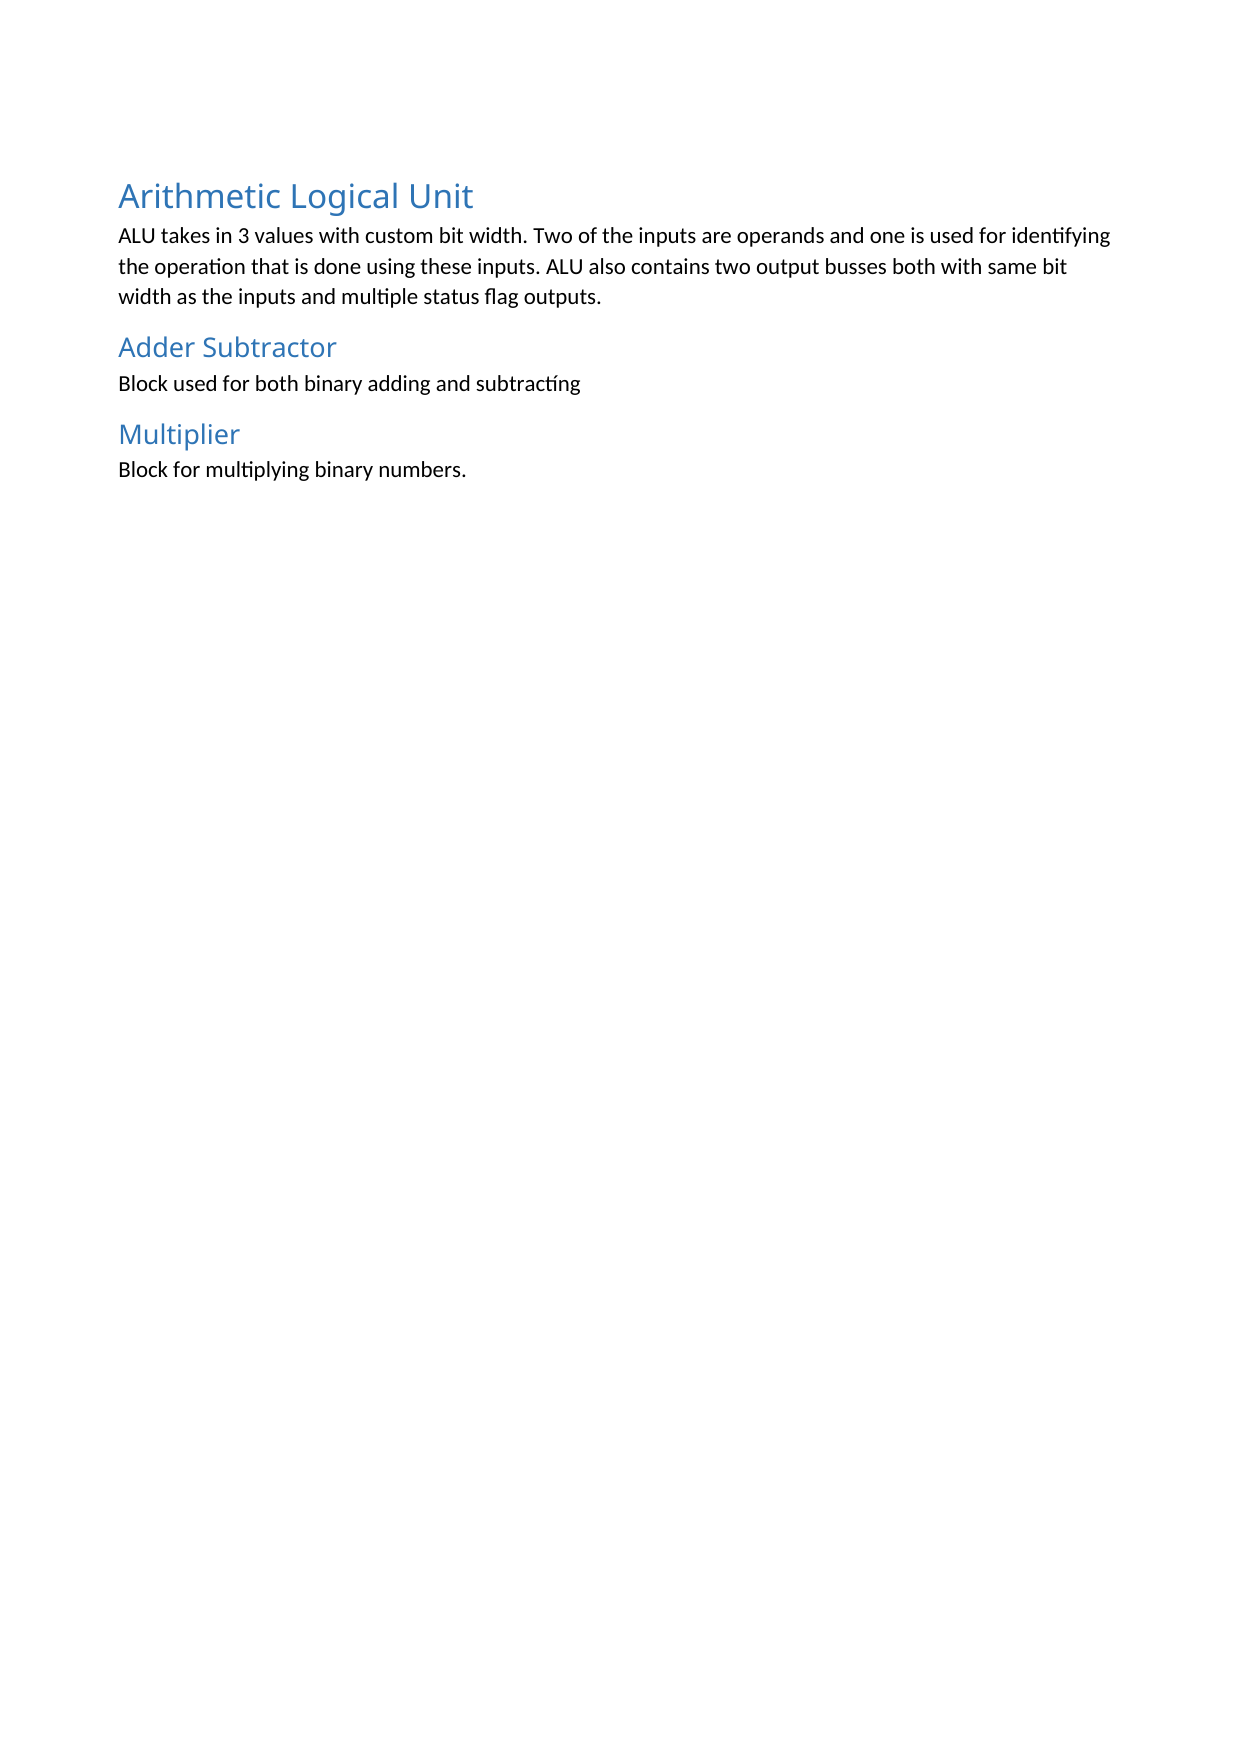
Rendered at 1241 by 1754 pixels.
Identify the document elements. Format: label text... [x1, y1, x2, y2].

subtitle Arithmetic Logical Unit [118, 173, 1122, 218]
text ALU takes in 3 values with custom bit width. Two of the inputs are operands and one is used for identifying the operation that is done using these inputs. ALU also contains two output busses both with same bit width as the inputs and multiple status flag outputs. [118, 222, 1122, 310]
text Block used for both binary adding and subtractíng [118, 369, 1122, 397]
text Block for multiplying binary numbers. [118, 455, 1122, 483]
subtitle Multiplier [118, 416, 1122, 452]
subtitle Adder Subtractor [118, 329, 1122, 366]
